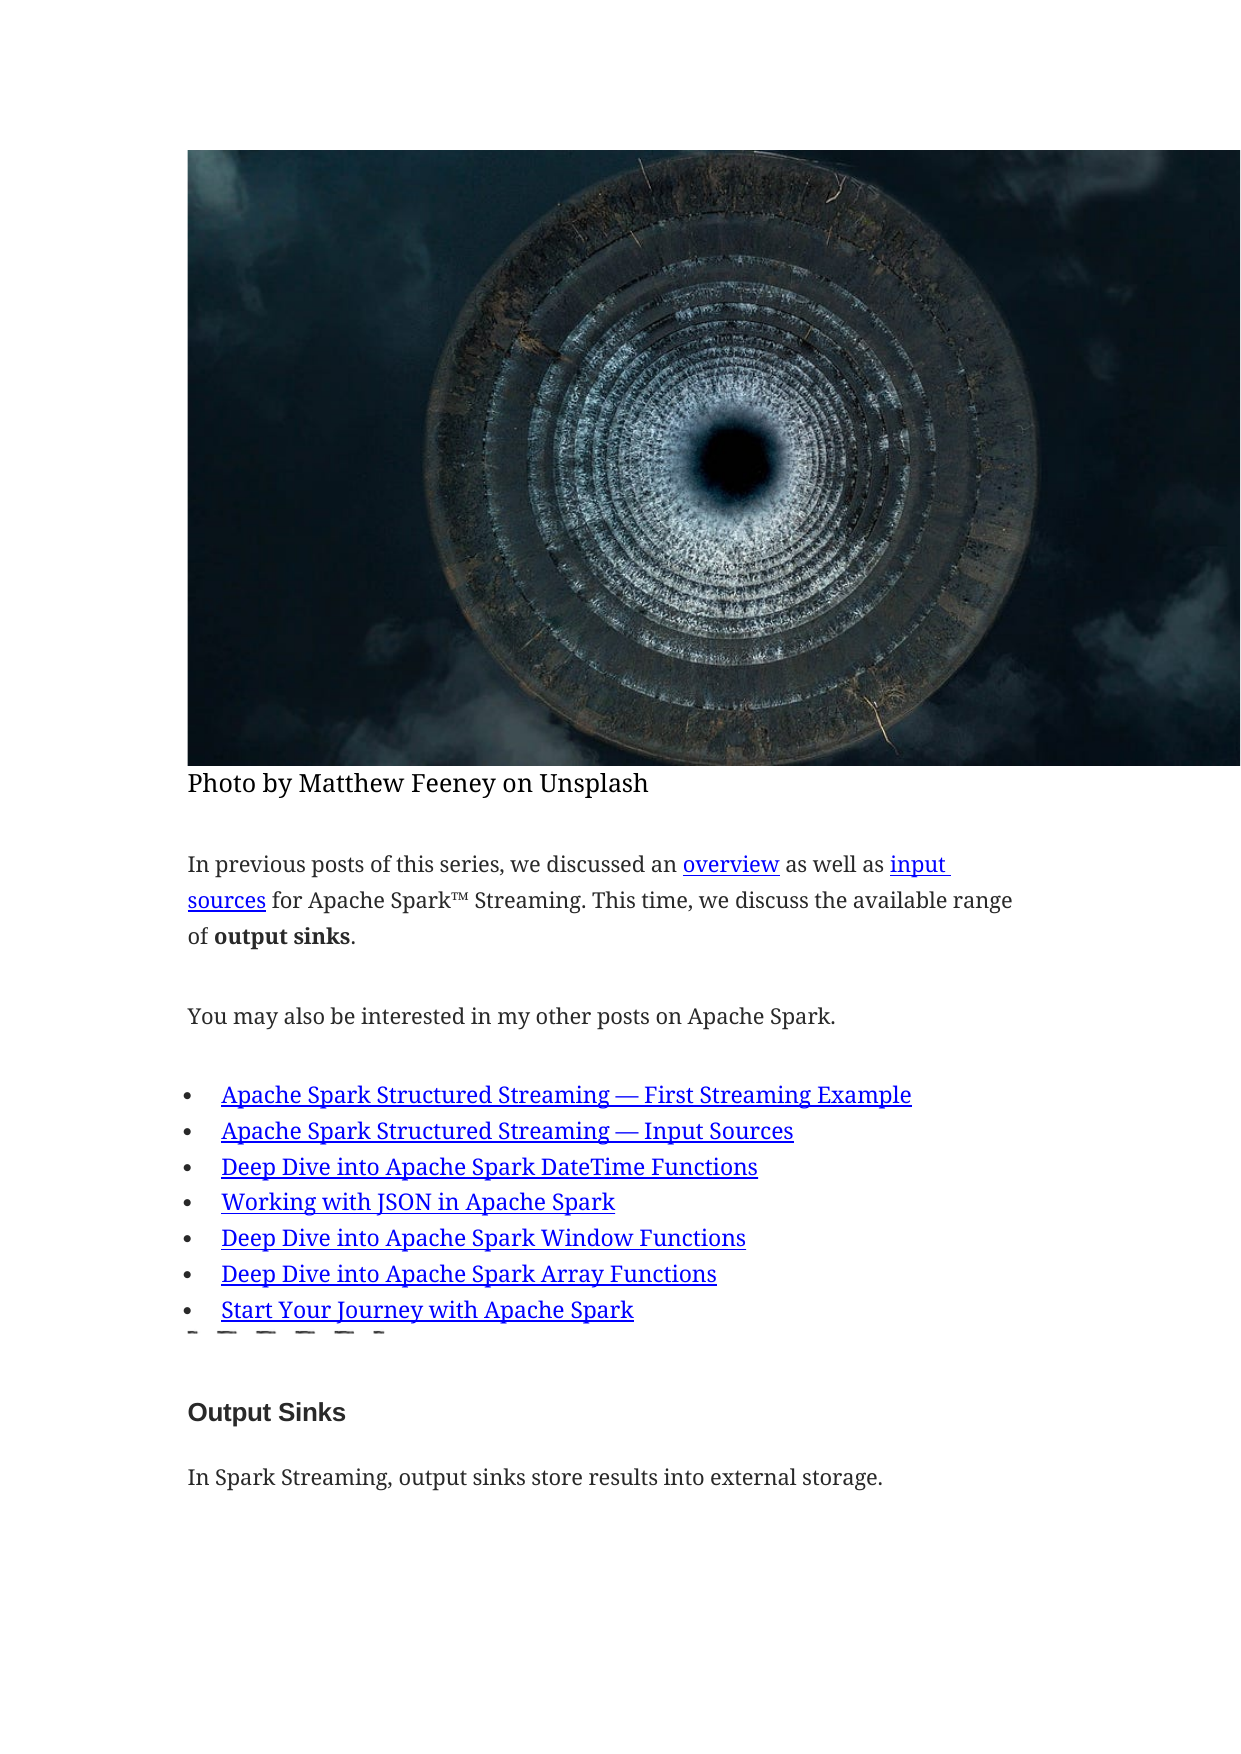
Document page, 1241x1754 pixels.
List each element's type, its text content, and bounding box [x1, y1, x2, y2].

text In previous posts of this series, we discussed an overview as well as input sources for Apache Spark™️ Streaming. This time, we discuss the available range of output sinks. [187, 843, 1053, 951]
picture [187, 1325, 1241, 1341]
list Deep Dive into Apache Spark Window Functions [183, 1218, 1053, 1253]
text In Spark Streaming, output sinks store results into external storage. [187, 1456, 1053, 1492]
picture [187, 150, 1241, 766]
text You may also be interested in my other posts on Apache Spark. [187, 995, 1053, 1031]
list Deep Dive into Apache Spark Array Functions [183, 1253, 1053, 1289]
list Apache Spark Structured Streaming — Input Sources [183, 1110, 1053, 1146]
text Photo by Matthew Feeney on Unsplash [187, 766, 1053, 800]
subtitle Output Sinks [187, 1393, 1053, 1427]
list Working with JSON in Apache Spark [183, 1182, 1053, 1218]
list Deep Dive into Apache Spark DateTime Functions [183, 1146, 1053, 1182]
list Apache Spark Structured Streaming — First Streaming Example [183, 1074, 1053, 1110]
list Start Your Journey with Apache Spark [183, 1289, 1053, 1325]
